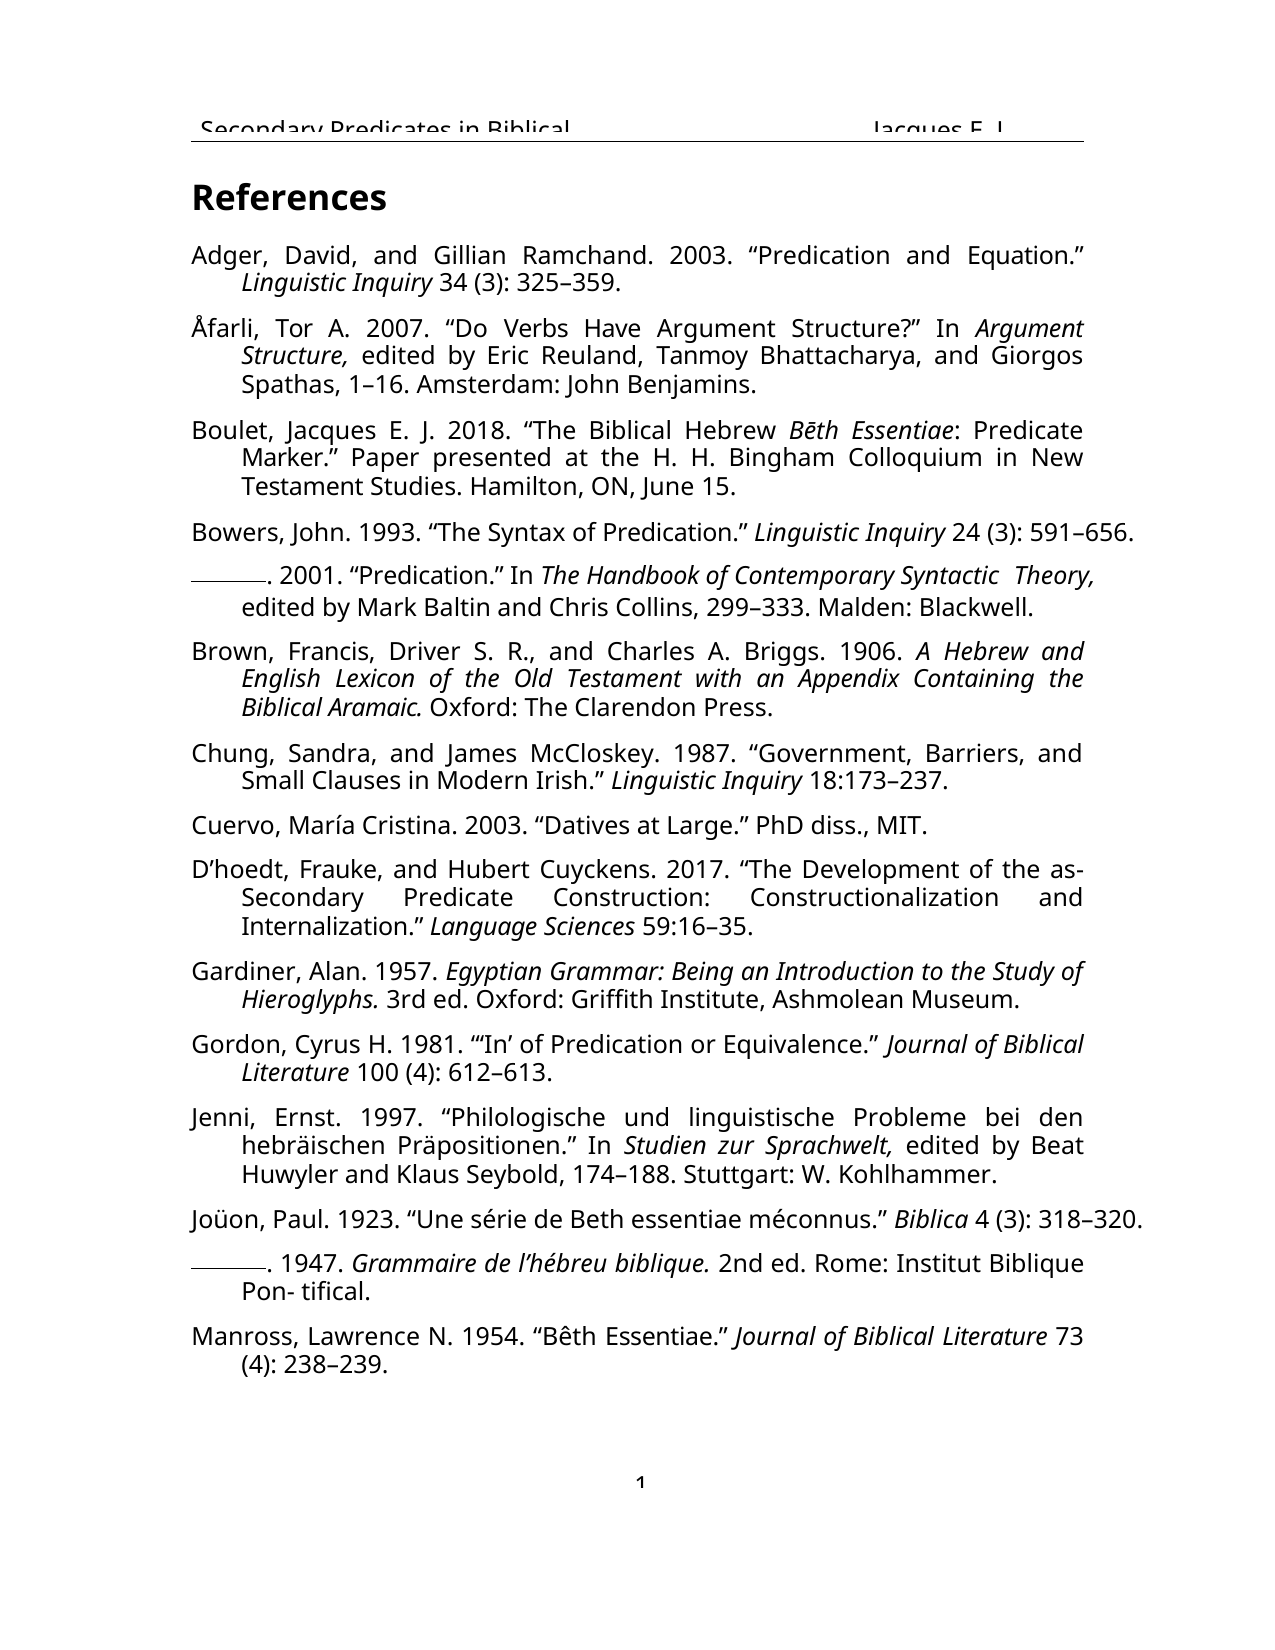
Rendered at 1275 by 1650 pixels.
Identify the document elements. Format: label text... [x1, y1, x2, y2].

text Adger, David, and Gillian Ramchand. 2003. “Predication and Equation.” Linguistic Inquiry 34 (3): 325–359. [191, 241, 1084, 299]
text . 1947. Grammaire de l’hébreu biblique. 2nd ed. Rome: Institut Biblique Pon- tifical. [241, 1249, 1084, 1307]
text Åfarli, Tor A. 2007. “Do Verbs Have Argument Structure?” In Argument Structure, edited by Eric Reuland, Tanmoy Bhattacharya, and Giorgos Spathas, 1–16. Amsterdam: John Benjamins. [191, 314, 1084, 401]
text Bowers, John. 1993. “The Syntax of Predication.” Linguistic Inquiry 24 (3): 591–656. [191, 514, 1202, 548]
text Chung, Sandra, and James McCloskey. 1987. “Government, Barriers, and Small Clauses in Modern Irish.” Linguistic Inquiry 18:173–237. [191, 739, 1084, 797]
text Brown, Francis, Driver S. R., and Charles A. Briggs. 1906. A Hebrew and English Lexicon of the Old Testament with an Appendix Containing the Biblical Aramaic. Oxford: The Clarendon Press. [191, 637, 1084, 724]
text Joüon, Paul. 1923. “Une série de Beth essentiae méconnus.” Biblica 4 (3): 318–320. [191, 1202, 1202, 1236]
text Cuervo, María Cristina. 2003. “Datives at Large.” PhD diss., MIT. [191, 808, 1202, 842]
text D’hoedt, Frauke, and Hubert Cuyckens. 2017. “The Development of the as-Secondary Predicate Construction: Constructionalization and Internalization.” Language Sciences 59:16–35. [191, 856, 1084, 943]
text Gordon, Cyrus H. 1981. “‘In’ of Predication or Equivalence.” Journal of Biblical Literature 100 (4): 612–613. [191, 1031, 1084, 1088]
text Gardiner, Alan. 1957. Egyptian Grammar: Being an Introduction to the Study of Hieroglyphs. 3rd ed. Oxford: Griffith Institute, Ashmolean Museum. [191, 958, 1084, 1016]
text . 2001. “Predication.” In The Handbook of Contemporary Syntactic Theory, [266, 558, 1202, 591]
text Jenni, Ernst. 1997. “Philologische und linguistische Probleme bei den hebräischen Präpositionen.” In Studien zur Sprachwelt, edited by Beat Huwyler and Klaus Seybold, 174–188. Stuttgart: W. Kohlhammer. [191, 1103, 1084, 1190]
text Manross, Lawrence N. 1954. “Bêth Essentiae.” Journal of Biblical Literature 73 (4): 238–239. [191, 1323, 1084, 1380]
subtitle References [191, 172, 1202, 221]
text Boulet, Jacques E. J. 2018. “The Biblical Hebrew Bēth Essentiae: Predicate Marker.” Paper presented at the H. H. Bingham Colloquium in New Testament Studies. Hamilton, ON, June 15. [191, 416, 1084, 503]
text edited by Mark Baltin and Chris Collins, 299–333. Malden: Blackwell. [241, 591, 1202, 623]
